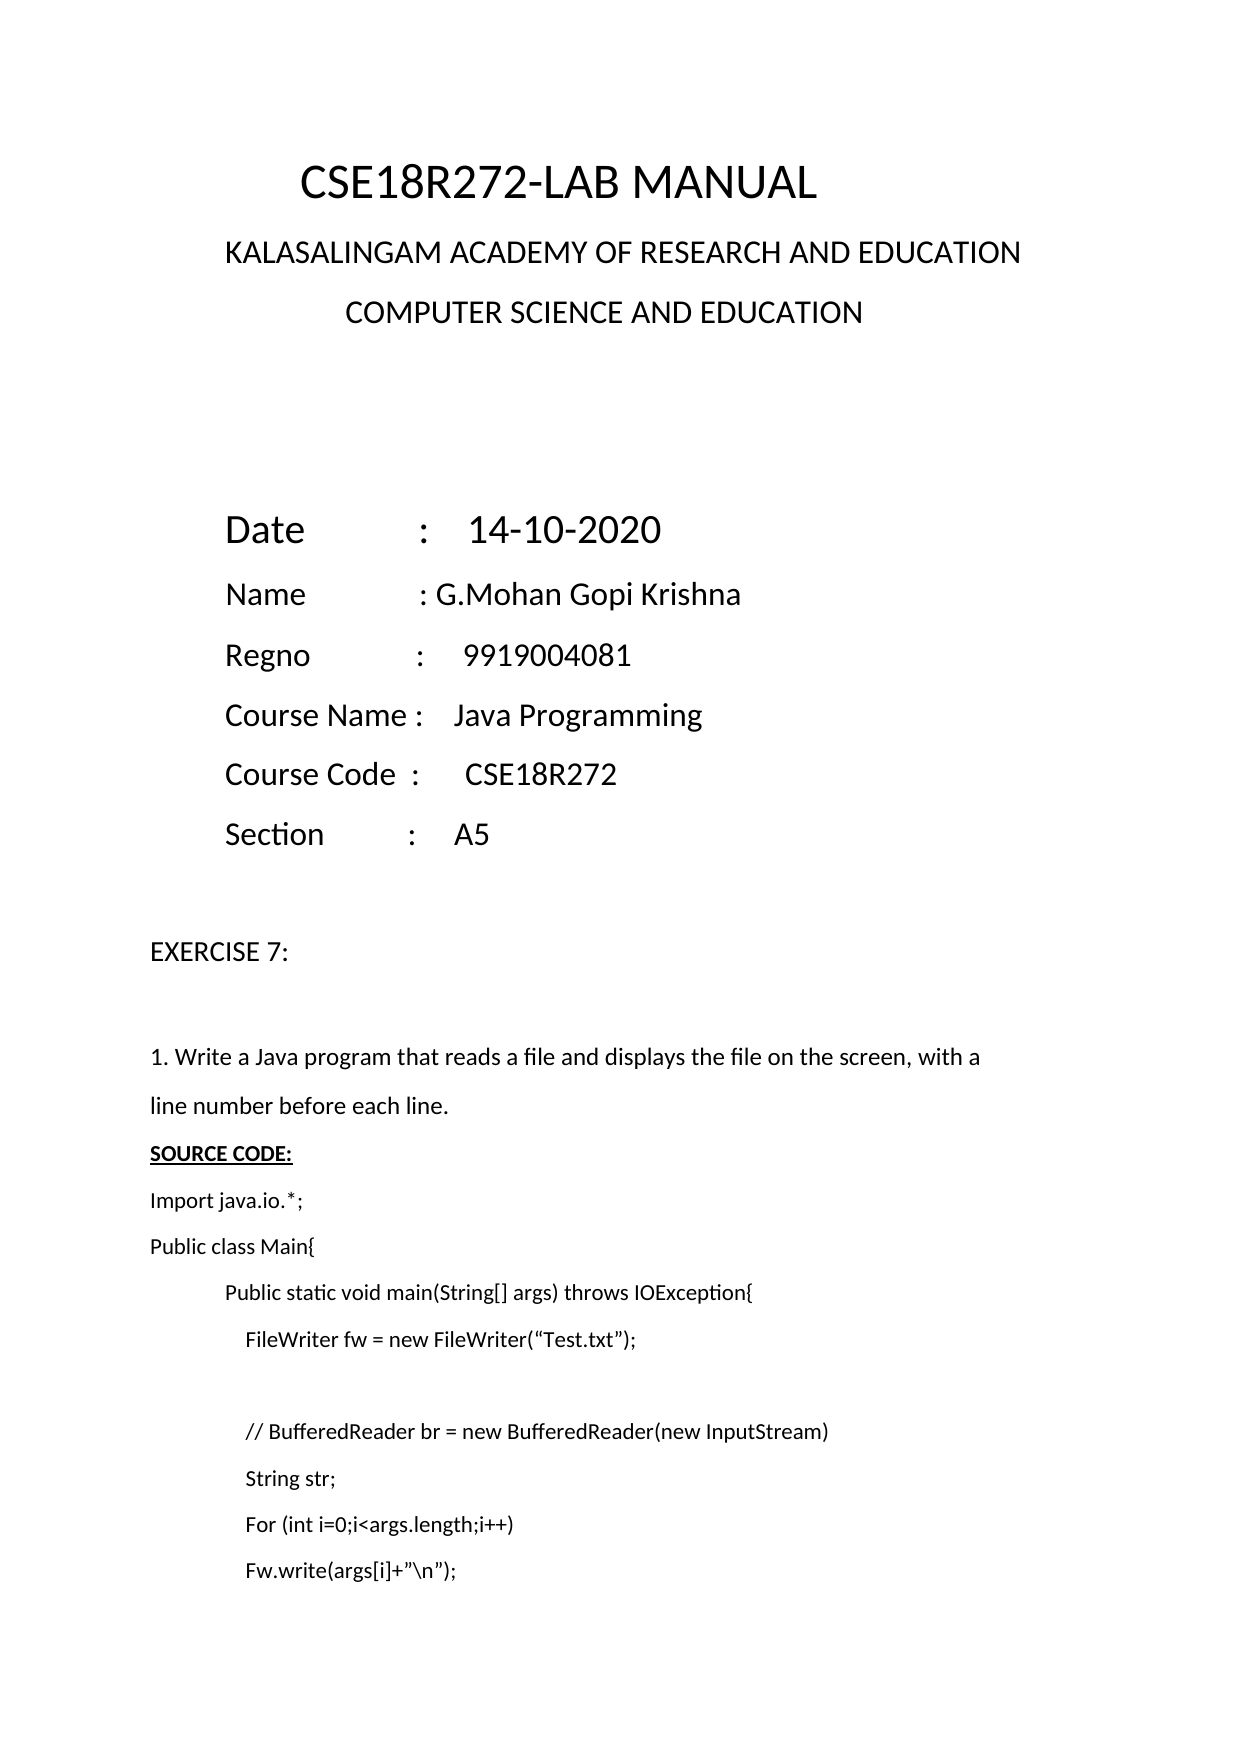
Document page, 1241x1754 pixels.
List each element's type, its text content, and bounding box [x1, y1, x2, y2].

text // BufferedReader br = new BufferedReader(new InputStream) [150, 1417, 1090, 1446]
text KALASALINGAM ACADEMY OF RESEARCH AND EDUCATION [225, 231, 1090, 272]
text Public class Main{ [150, 1232, 1090, 1260]
text FileWriter fw = new FileWriter(“Test.txt”); [150, 1325, 1090, 1353]
text SOURCE CODE: [150, 1139, 1090, 1167]
text Import java.io.*; [150, 1186, 1090, 1214]
text CSE18R272-LAB MANUAL [225, 150, 1090, 211]
text line number before each line. [150, 1090, 1090, 1121]
text Name : G.Mohan Gopi Krishna [150, 573, 1090, 614]
text Course Name : Java Programming [150, 693, 1090, 734]
text EXERCISE 7: [150, 933, 1090, 968]
text COMPUTER SCIENCE AND EDUCATION [225, 291, 1090, 332]
text 1. Write a Java program that reads a file and displays the file on the screen, with a [150, 1041, 1090, 1072]
text Section : A5 [150, 813, 1090, 854]
text String str; [150, 1464, 1090, 1492]
text Public static void main(String[] args) throws IOException{ [150, 1278, 1090, 1306]
text Regno : 9919004081 [150, 634, 1090, 674]
text Course Code : CSE18R272 [150, 753, 1090, 794]
text Fw.write(args[i]+”\n”); [150, 1557, 1090, 1584]
text Date : 14-10-2020 [150, 503, 1090, 554]
text For (int i=0;i<args.length;i++) [150, 1510, 1090, 1538]
